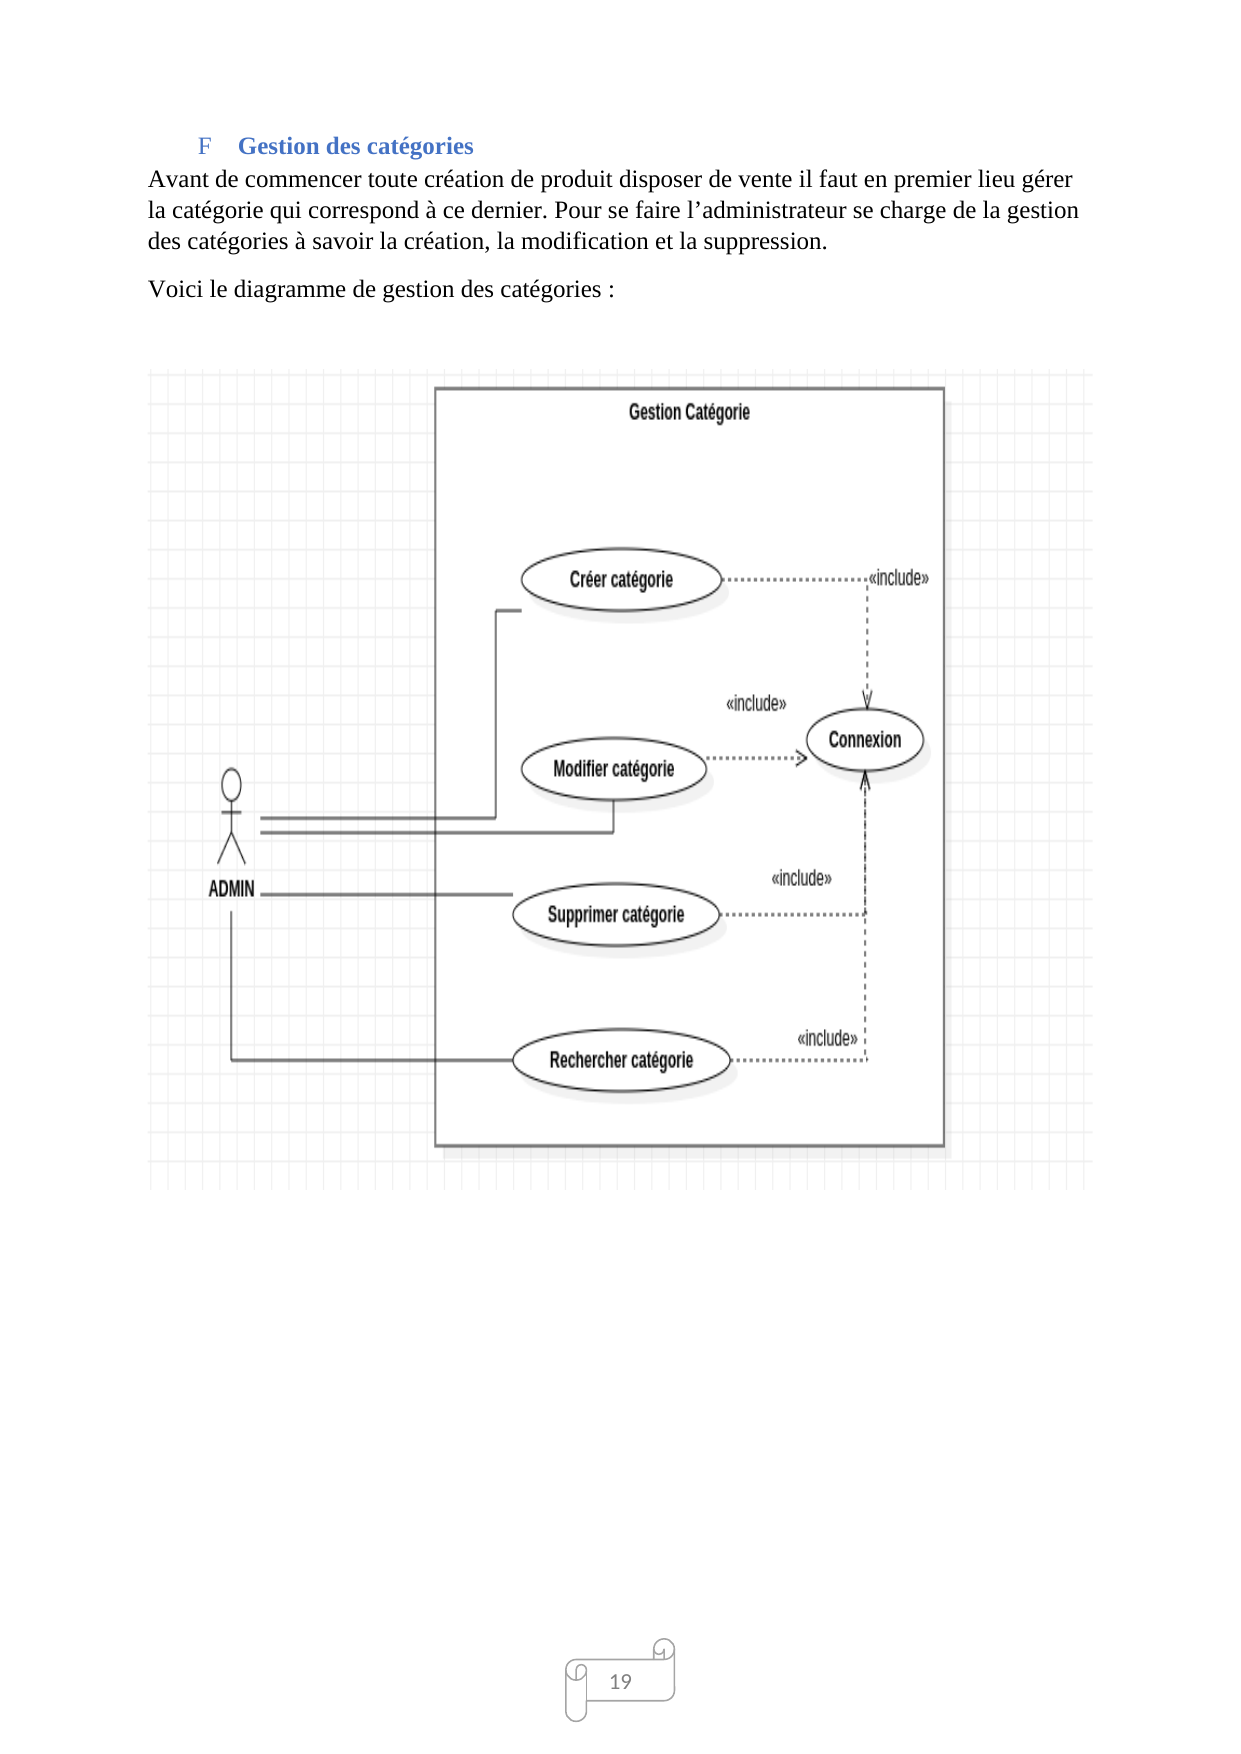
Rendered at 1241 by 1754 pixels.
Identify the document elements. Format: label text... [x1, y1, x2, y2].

subtitle Gestion des catégories [148, 131, 1093, 160]
picture [147, 369, 1093, 1190]
text Avant de commencer toute création de produit disposer de vente il faut en premier lieu gérer la catégorie qui correspond à ce dernier. Pour se faire l’administrateur se charge de la gestion des catégories à savoir la création, la modification et la suppression. [148, 164, 1093, 255]
text Voici le diagramme de gestion des catégories : [148, 274, 1093, 303]
